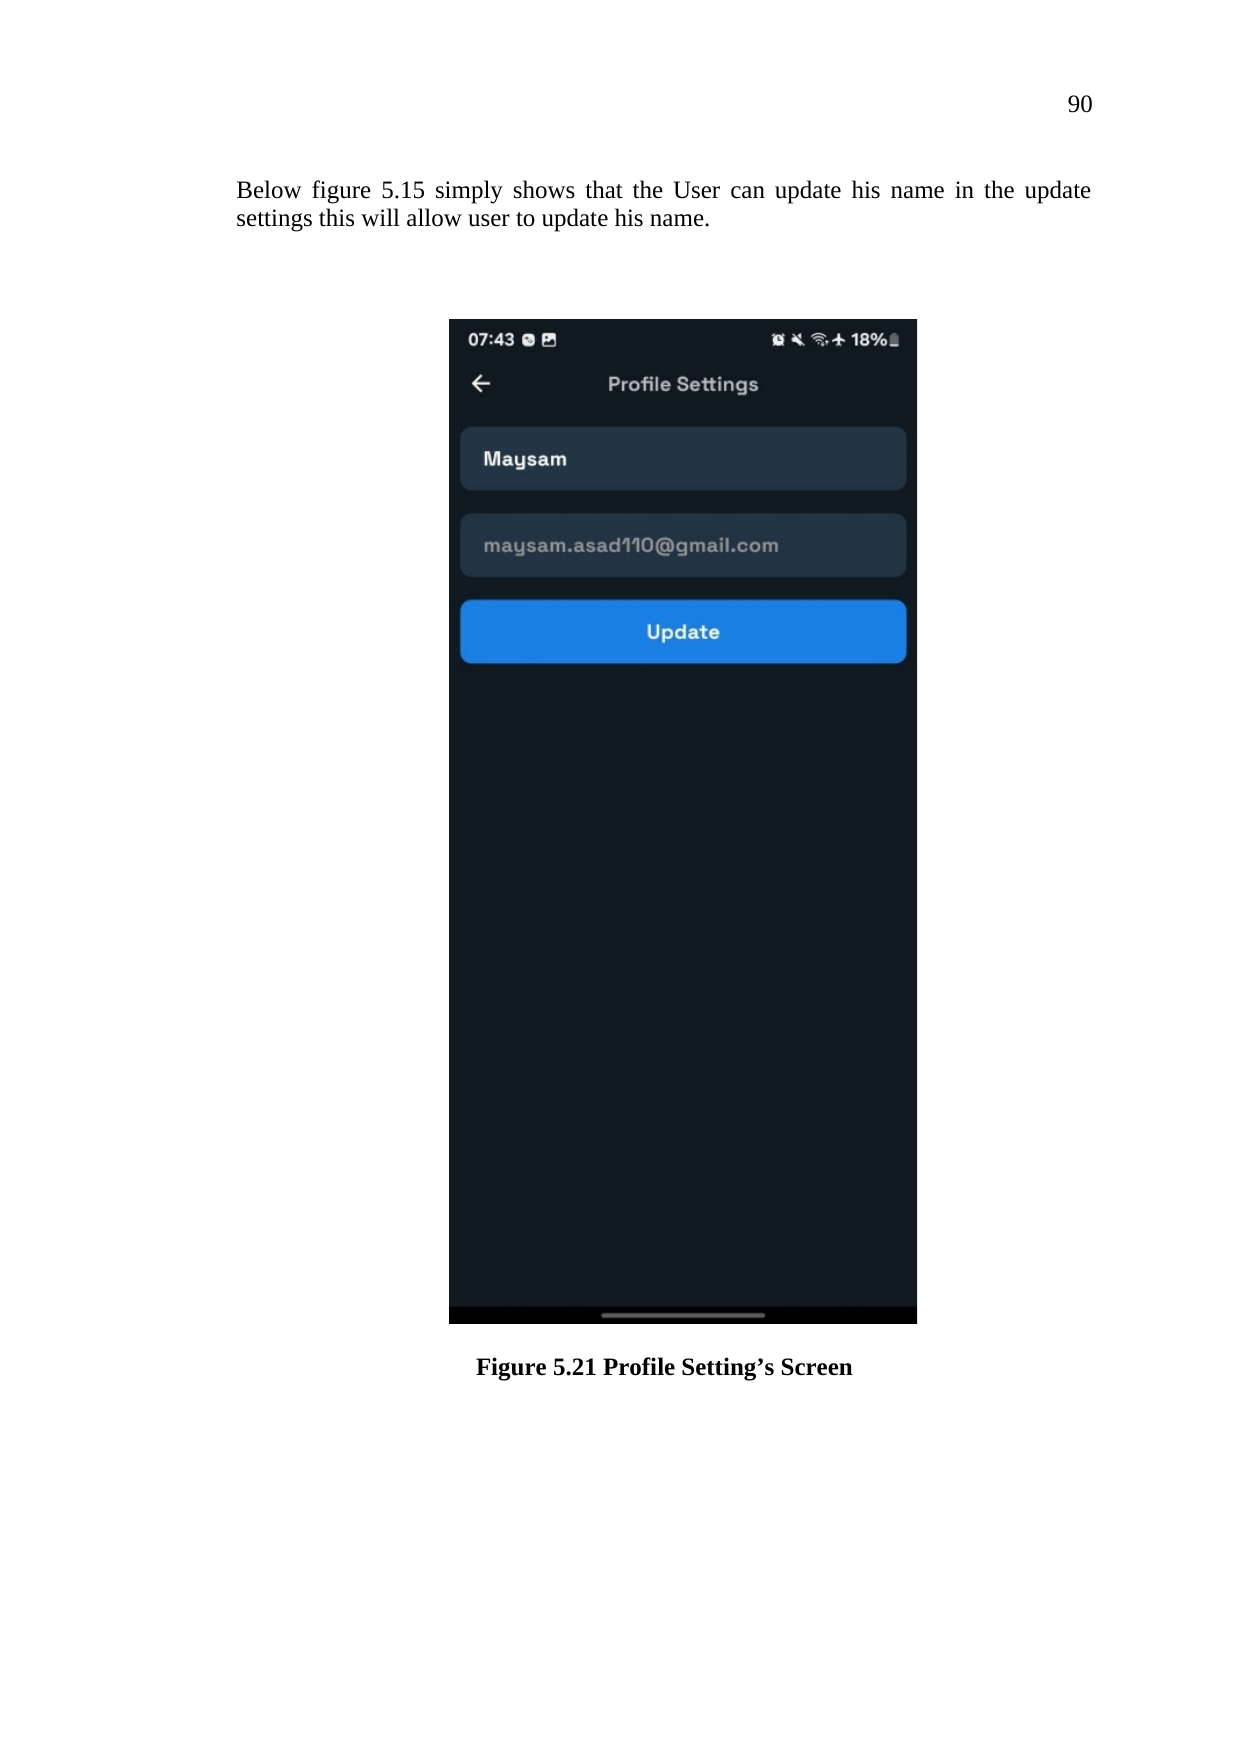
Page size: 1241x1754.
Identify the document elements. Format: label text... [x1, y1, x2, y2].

text Below figure 5.15 simply shows that the User can update his name in the update settings this will allow user to update his name. [236, 175, 1092, 232]
picture [449, 319, 918, 1324]
